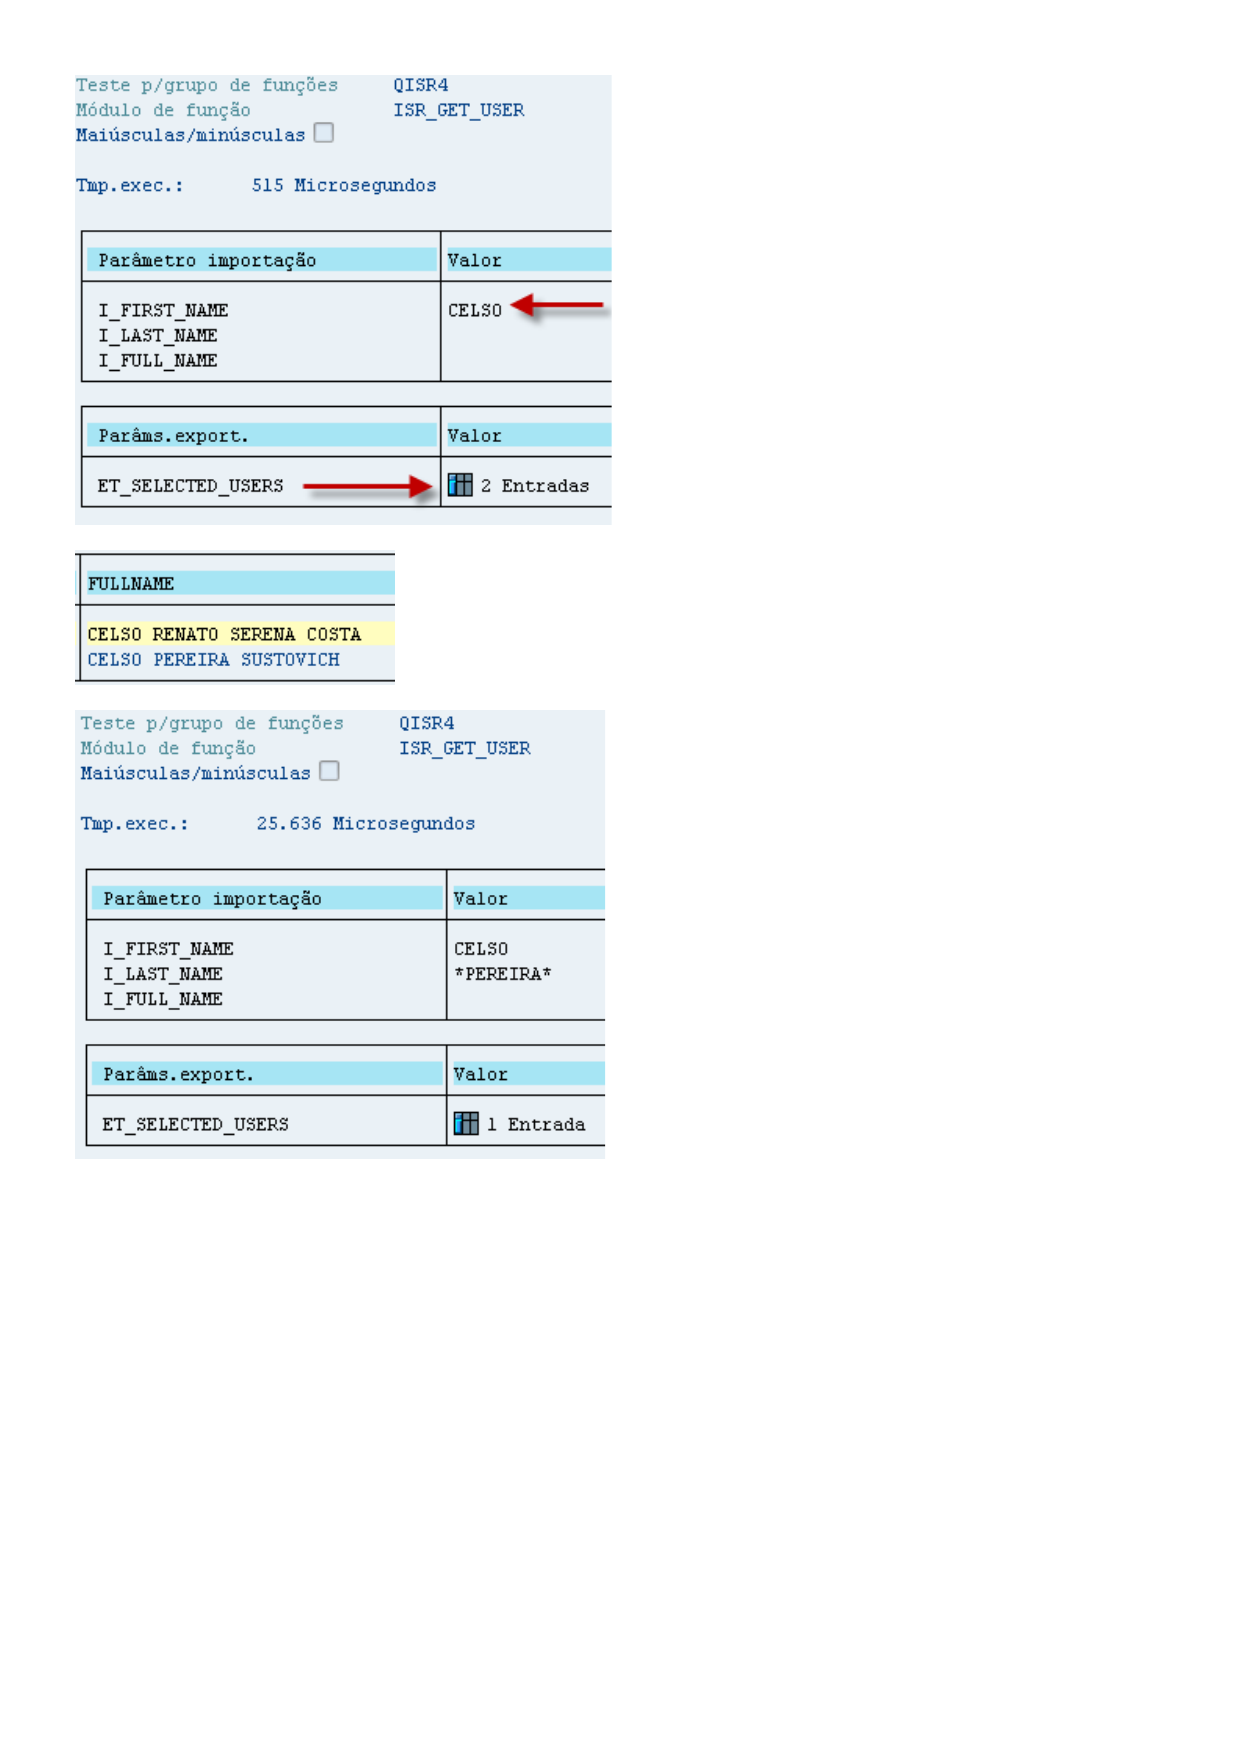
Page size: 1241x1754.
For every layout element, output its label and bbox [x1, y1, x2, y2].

picture [75, 75, 612, 525]
picture [75, 550, 395, 685]
picture [75, 710, 605, 1159]
